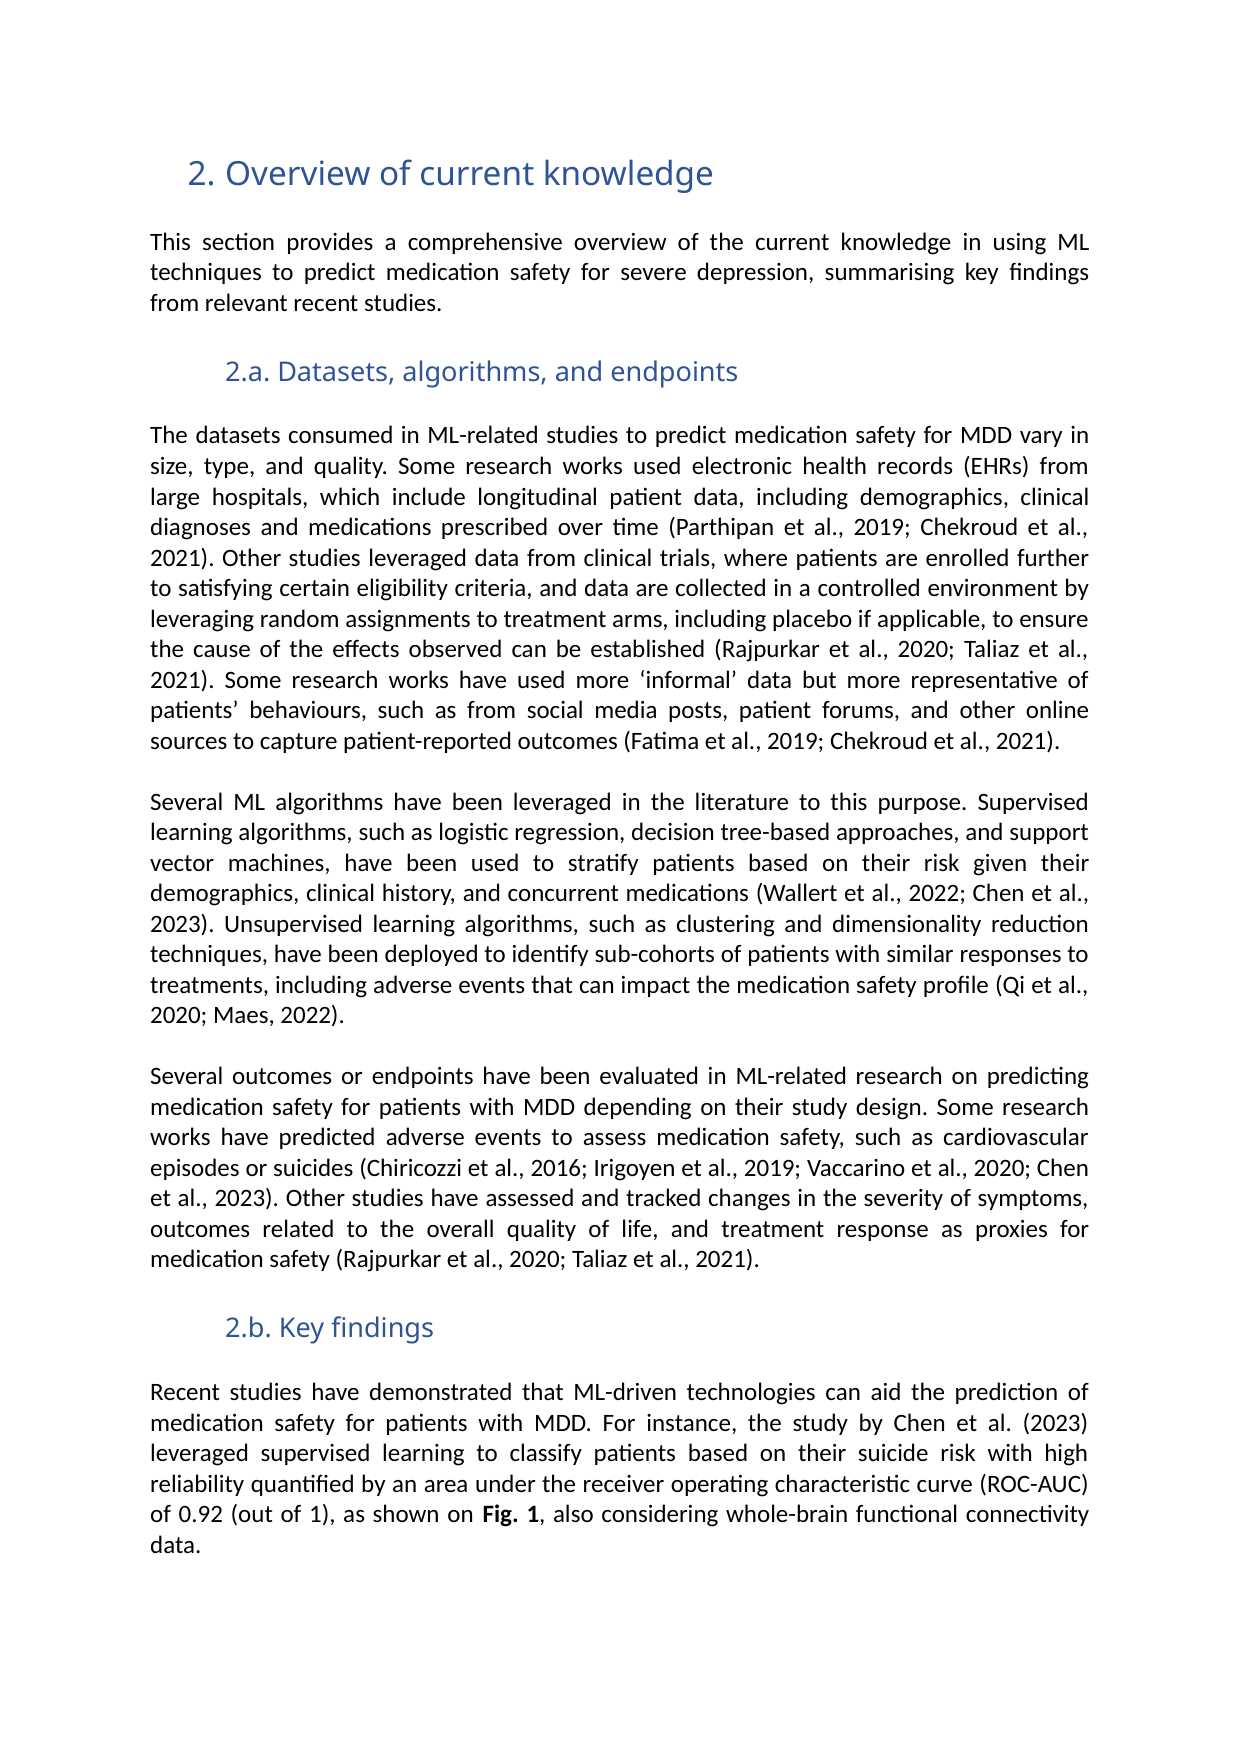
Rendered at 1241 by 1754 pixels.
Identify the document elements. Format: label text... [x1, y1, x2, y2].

text Several ML algorithms have been leveraged in the literature to this purpose. Supervised learning algorithms, such as logistic regression, decision tree-based approaches, and support vector machines, have been used to stratify patients based on their risk given their demographics, clinical history, and concurrent medications (Wallert et al., 2022; Chen et al., 2023). Unsupervised learning algorithms, such as clustering and dimensionality reduction techniques, have been deployed to identify sub-cohorts of patients with similar responses to treatments, including adverse events that can impact the medication safety profile (Qi et al., 2020; Maes, 2022). [150, 786, 1090, 1030]
subtitle Overview of current knowledge [187, 150, 1090, 195]
text Recent studies have demonstrated that ML-driven technologies can aid the prediction of medication safety for patients with MDD. For instance, the study by Chen et al. (2023) leveraged supervised learning to classify patients based on their suicide risk with high reliability quantified by an area under the receiver operating characteristic curve (ROC-AUC) of 0.92 (out of 1), as shown on Fig. 1, also considering whole-brain functional connectivity data. [150, 1376, 1090, 1559]
text The datasets consumed in ML-related studies to predict medication safety for MDD vary in size, type, and quality. Some research works used electronic health records (EHRs) from large hospitals, which include longitudinal patient data, including demographics, clinical diagnoses and medications prescribed over time (Parthipan et al., 2019; Chekroud et al., 2021). Other studies leveraged data from clinical trials, where patients are enrolled further to satisfying certain eligibility criteria, and data are collected in a controlled environment by leveraging random assignments to treatment arms, including placebo if applicable, to ensure the cause of the effects observed can be established (Rajpurkar et al., 2020; Taliaz et al., 2021). Some research works have used more ‘informal’ data but more representative of patients’ behaviours, such as from social media posts, patient forums, and other online sources to capture patient-reported outcomes (Fatima et al., 2019; Chekroud et al., 2021). [150, 419, 1090, 755]
subtitle 2.b. Key findings [150, 1309, 1090, 1346]
text Several outcomes or endpoints have been evaluated in ML-related research on predicting medication safety for patients with MDD depending on their study design. Some research works have predicted adverse events to assess medication safety, such as cardiovascular episodes or suicides (Chiricozzi et al., 2016; Irigoyen et al., 2019; Vaccarino et al., 2020; Chen et al., 2023). Other studies have assessed and tracked changes in the severity of symptoms, outcomes related to the overall quality of life, and treatment response as proxies for medication safety (Rajpurkar et al., 2020; Taliaz et al., 2021). [150, 1061, 1090, 1274]
subtitle 2.a. Datasets, algorithms, and endpoints [150, 352, 1090, 389]
text This section provides a comprehensive overview of the current knowledge in using ML techniques to predict medication safety for severe depression, summarising key findings from relevant recent studies. [150, 226, 1090, 317]
